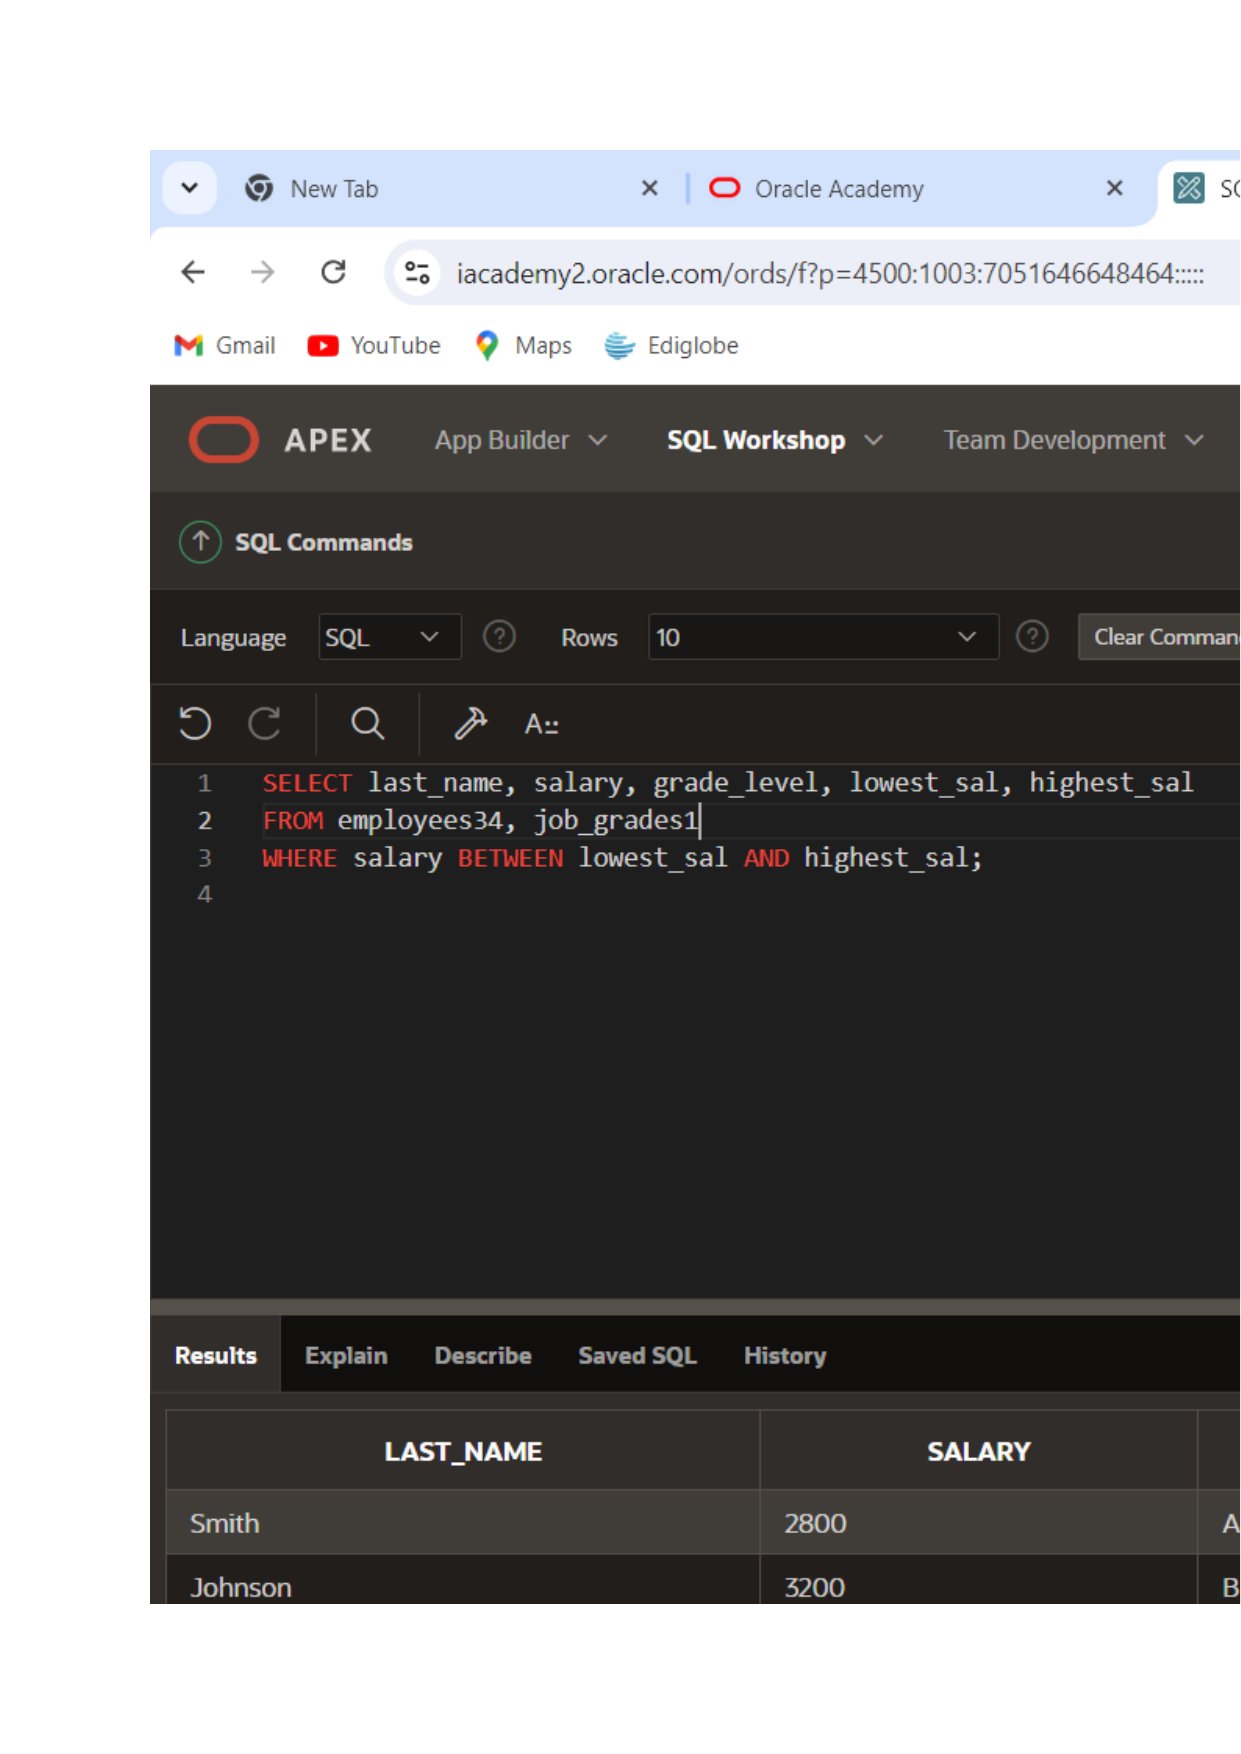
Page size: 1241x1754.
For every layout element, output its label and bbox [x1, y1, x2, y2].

picture [150, 150, 1241, 1604]
